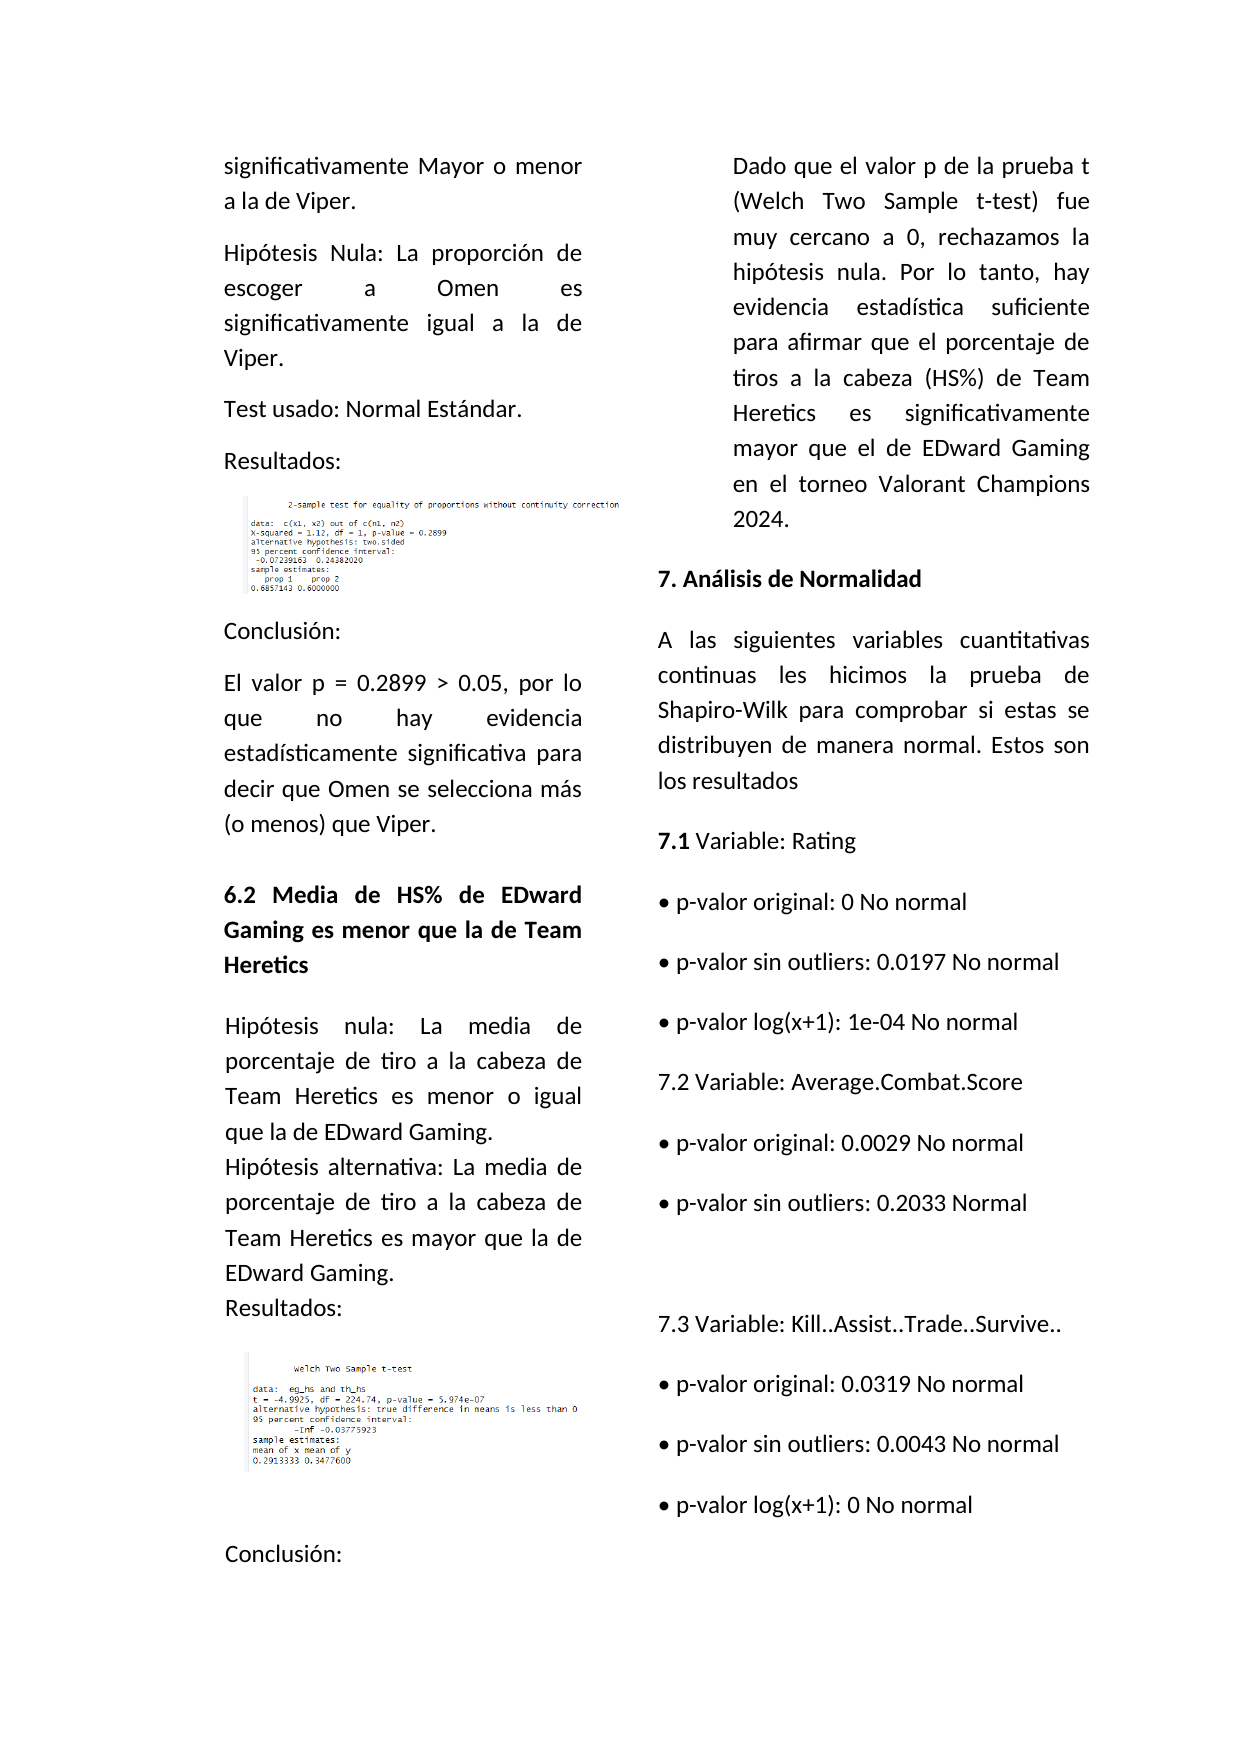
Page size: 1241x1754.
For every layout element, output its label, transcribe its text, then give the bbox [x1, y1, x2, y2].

text • p-valor sin outliers: 0.0197 No normal [658, 946, 1090, 976]
text 7.2 Variable: Average.Combat.Score [658, 1067, 1090, 1097]
text 7.1 Variable: Rating [658, 825, 1090, 856]
text 7. Análisis de Normalidad [658, 563, 1090, 594]
text • p-valor log(x+1): 0 No normal [658, 1489, 1090, 1519]
text 6.2 Media de HS% de EDward Gaming es menor que la de Team Heretics [224, 879, 583, 980]
text A las siguientes variables cuantitativas continuas les hicimos la prueba de Shapiro-Wilk para comprobar si estas se distribuyen de manera normal. Estos son los resultados [658, 624, 1090, 796]
text Conclusión: [224, 615, 583, 646]
text Resultados: [224, 445, 583, 476]
text • p-valor original: 0.0319 No normal [658, 1368, 1090, 1399]
list Conclusión: [225, 1538, 583, 1568]
text • p-valor log(x+1): 1e-04 No normal [658, 1006, 1090, 1037]
text • p-valor sin outliers: 0.0043 No normal [658, 1428, 1090, 1459]
text Test usado: Normal Estándar. [224, 393, 583, 424]
text Hipótesis Nula: La proporción de escoger a Omen es significativamente igual a la de Viper. [224, 237, 583, 372]
text 7.3 Variable: Kill..Assist..Trade..Survive.. [658, 1308, 1090, 1338]
list Hipótesis alternativa: La media de porcentaje de tiro a la cabeza de Team Heretics es mayor que la de EDward Gaming. [225, 1151, 583, 1287]
list Hipótesis nula: La media de porcentaje de tiro a la cabeza de Team Heretics es menor o igual que la de EDward Gaming. [225, 1010, 583, 1146]
text • p-valor original: 0 No normal [658, 886, 1090, 916]
text El valor p = 0.2899 > 0.05, por lo que no hay evidencia estadísticamente significativa para decir que Omen se selecciona más (o menos) que Viper. [224, 667, 583, 839]
text • p-valor sin outliers: 0.2033 Normal [658, 1187, 1090, 1218]
text Dado que el valor p de la prueba t (Welch Two Sample t-test) fue muy cercano a 0, rechazamos la hipótesis nula. Por lo tanto, hay evidencia estadística suficiente para afirmar que el porcentaje de tiros a la cabeza (HS%) de Team Heretics es significativamente mayor que el de EDward Gaming en el torneo Valorant Champions 2024. [733, 150, 1090, 534]
text • p-valor original: 0.0029 No normal [658, 1127, 1090, 1157]
text Hipótesis Alternativa: La proporción de escoger a Omen es significativamente Mayor o menor a la de Viper. [224, 150, 583, 216]
list Resultados: [225, 1292, 583, 1323]
